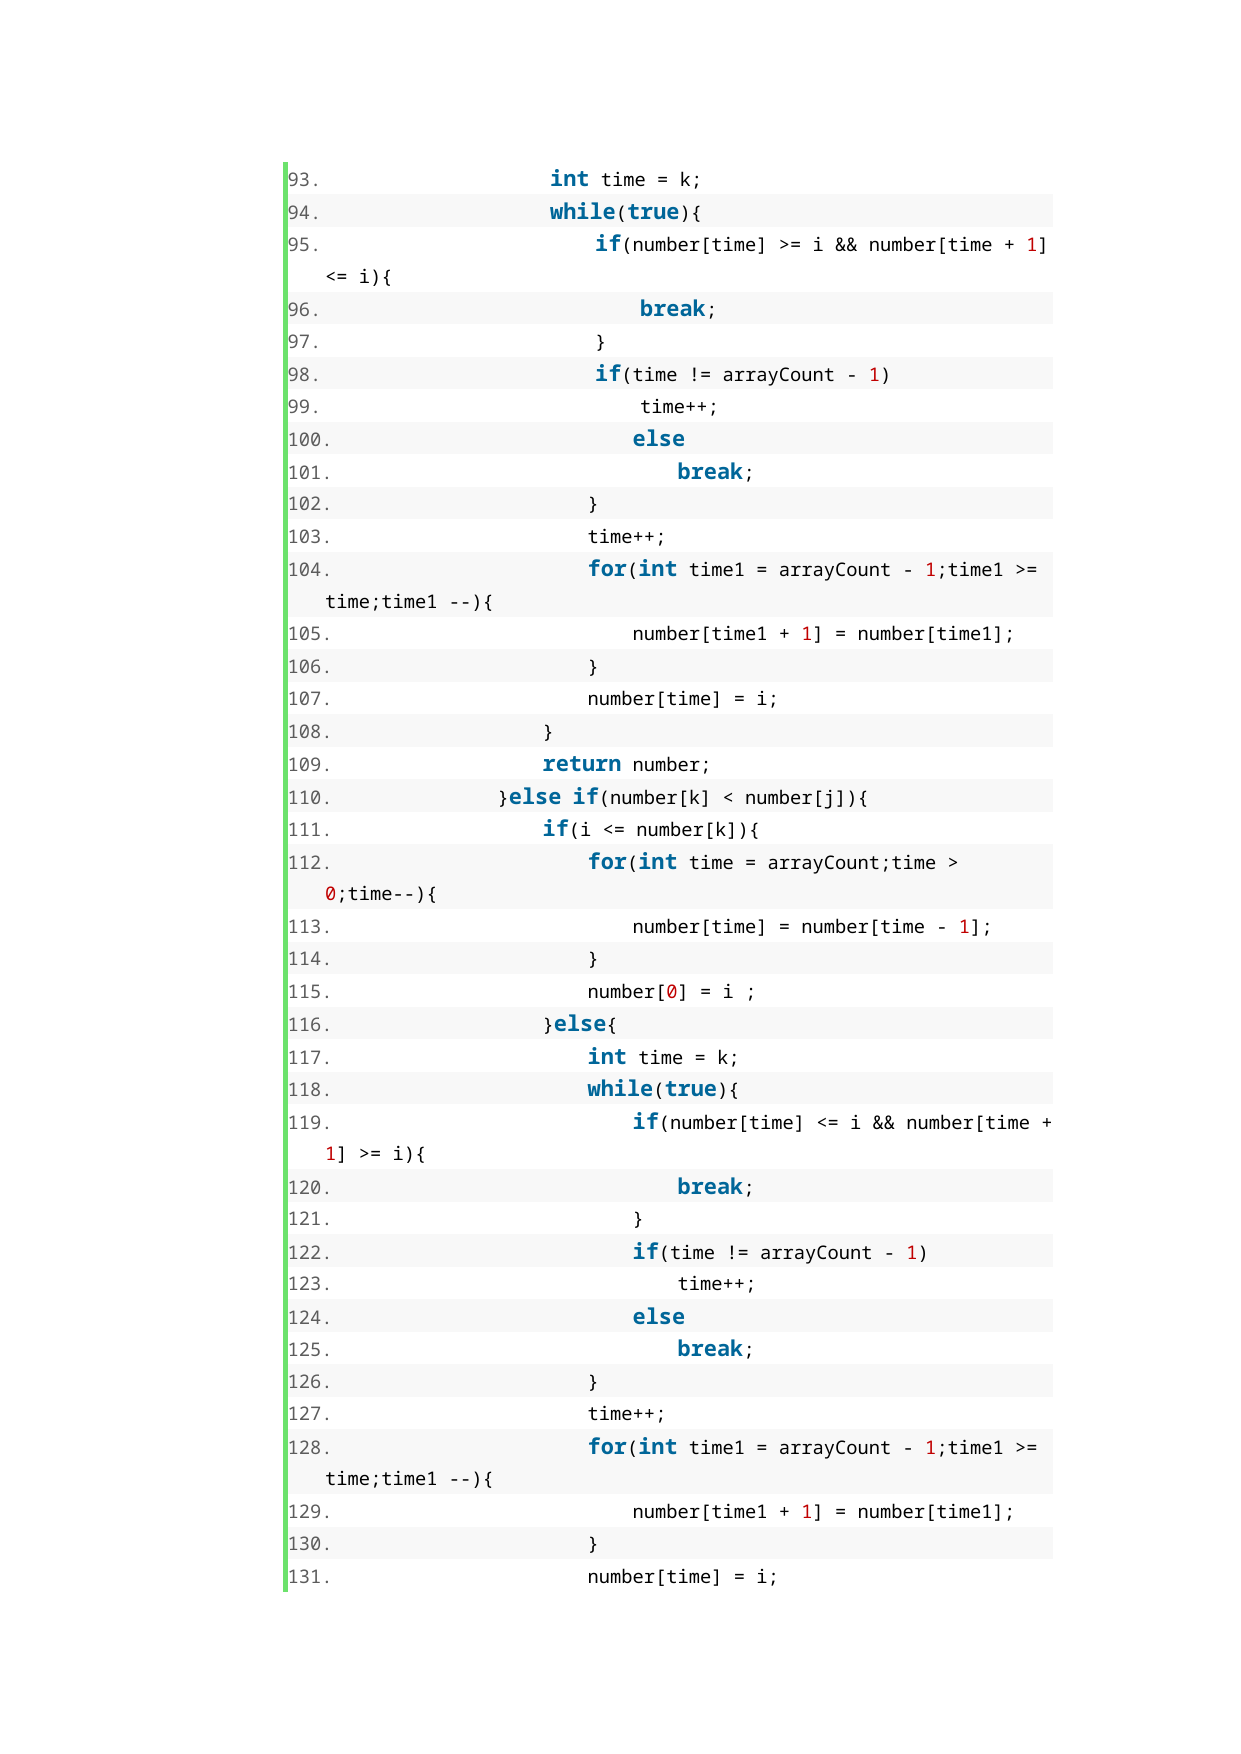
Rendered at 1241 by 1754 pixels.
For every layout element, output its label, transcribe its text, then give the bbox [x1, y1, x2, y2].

list } [288, 649, 1053, 682]
list } [288, 1527, 1053, 1559]
list } [288, 1202, 1053, 1234]
list for(int time1 = arrayCount - 1;time1 >= time;time1 --){ [288, 552, 1053, 617]
list return number; [288, 747, 1053, 779]
list } [288, 714, 1053, 747]
list number[time] = i; [288, 682, 1053, 714]
list time++; [288, 1267, 1053, 1299]
list while(true){ [288, 1072, 1053, 1104]
list int time = k; [288, 1039, 1053, 1072]
list time++; [288, 519, 1053, 552]
list }else if(number[k] < number[j]){ [288, 779, 1053, 812]
list for(int time = arrayCount;time > 0;time--){ [288, 844, 1053, 909]
list if(number[time] >= i && number[time + 1] <= i){ [288, 227, 1053, 292]
list number[time1 + 1] = number[time1]; [288, 1494, 1053, 1527]
list else [288, 1299, 1053, 1332]
list } [288, 942, 1053, 974]
list if(i <= number[k]){ [288, 812, 1053, 844]
list } [288, 487, 1053, 519]
list number[time] = number[time - 1]; [288, 909, 1053, 942]
list break; [288, 1169, 1053, 1202]
list while(true){ [288, 194, 1053, 227]
list int time = k; [288, 162, 1053, 194]
list } [288, 1364, 1053, 1397]
list number[0] = i ; [288, 974, 1053, 1007]
list if(time != arrayCount - 1) [288, 357, 1053, 389]
list break; [288, 292, 1053, 324]
list number[time] = i; [288, 1559, 1053, 1592]
list else [288, 422, 1053, 454]
list if(number[time] <= i && number[time + 1] >= i){ [288, 1104, 1053, 1169]
list }else{ [288, 1007, 1053, 1039]
list number[time1 + 1] = number[time1]; [288, 617, 1053, 649]
list } [288, 324, 1053, 357]
list break; [288, 454, 1053, 487]
list time++; [288, 389, 1053, 422]
list if(time != arrayCount - 1) [288, 1234, 1053, 1267]
list for(int time1 = arrayCount - 1;time1 >= time;time1 --){ [288, 1429, 1053, 1494]
list time++; [288, 1397, 1053, 1429]
list break; [288, 1332, 1053, 1364]
